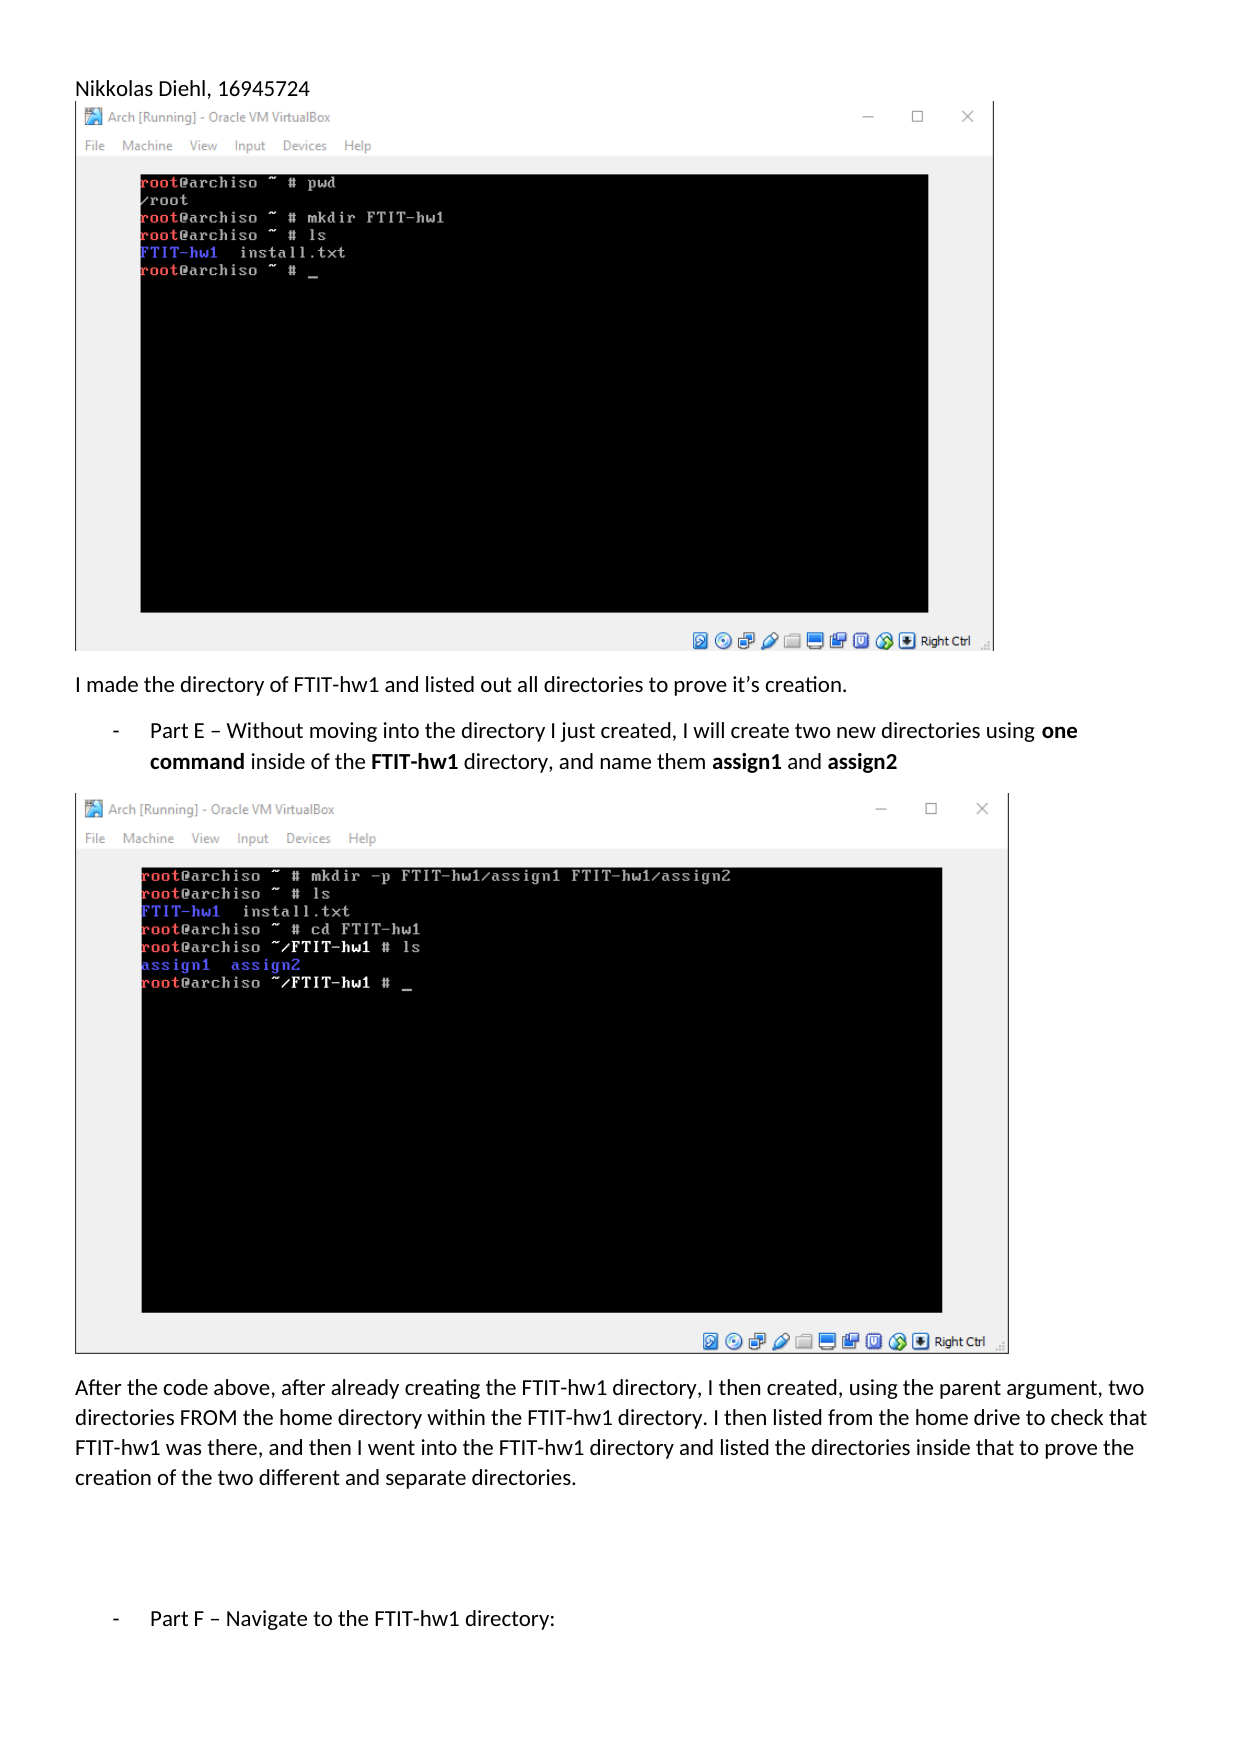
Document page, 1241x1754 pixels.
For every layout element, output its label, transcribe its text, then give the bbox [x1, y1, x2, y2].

list Part E – Without moving into the directory I just created, I will create two new directories using one command inside of the FTIT-hw1 directory, and name them assign1 and assign2 [112, 717, 1165, 775]
text I made the directory of FTIT-hw1 and listed out all directories to prove it’s creation. [75, 670, 1165, 698]
text After the code above, after already creating the FTIT-hw1 directory, I then created, using the parent argument, two directories FROM the home directory within the FTIT-hw1 directory. I then listed from the home drive to check that FTIT-hw1 was there, and then I went into the FTIT-hw1 directory and listed the directories inside that to prove the creation of the two different and separate directories. [75, 1373, 1165, 1492]
picture [75, 101, 994, 651]
picture [75, 793, 1009, 1354]
list Part F – Navigate to the FTIT-hw1 directory: [112, 1604, 1165, 1632]
